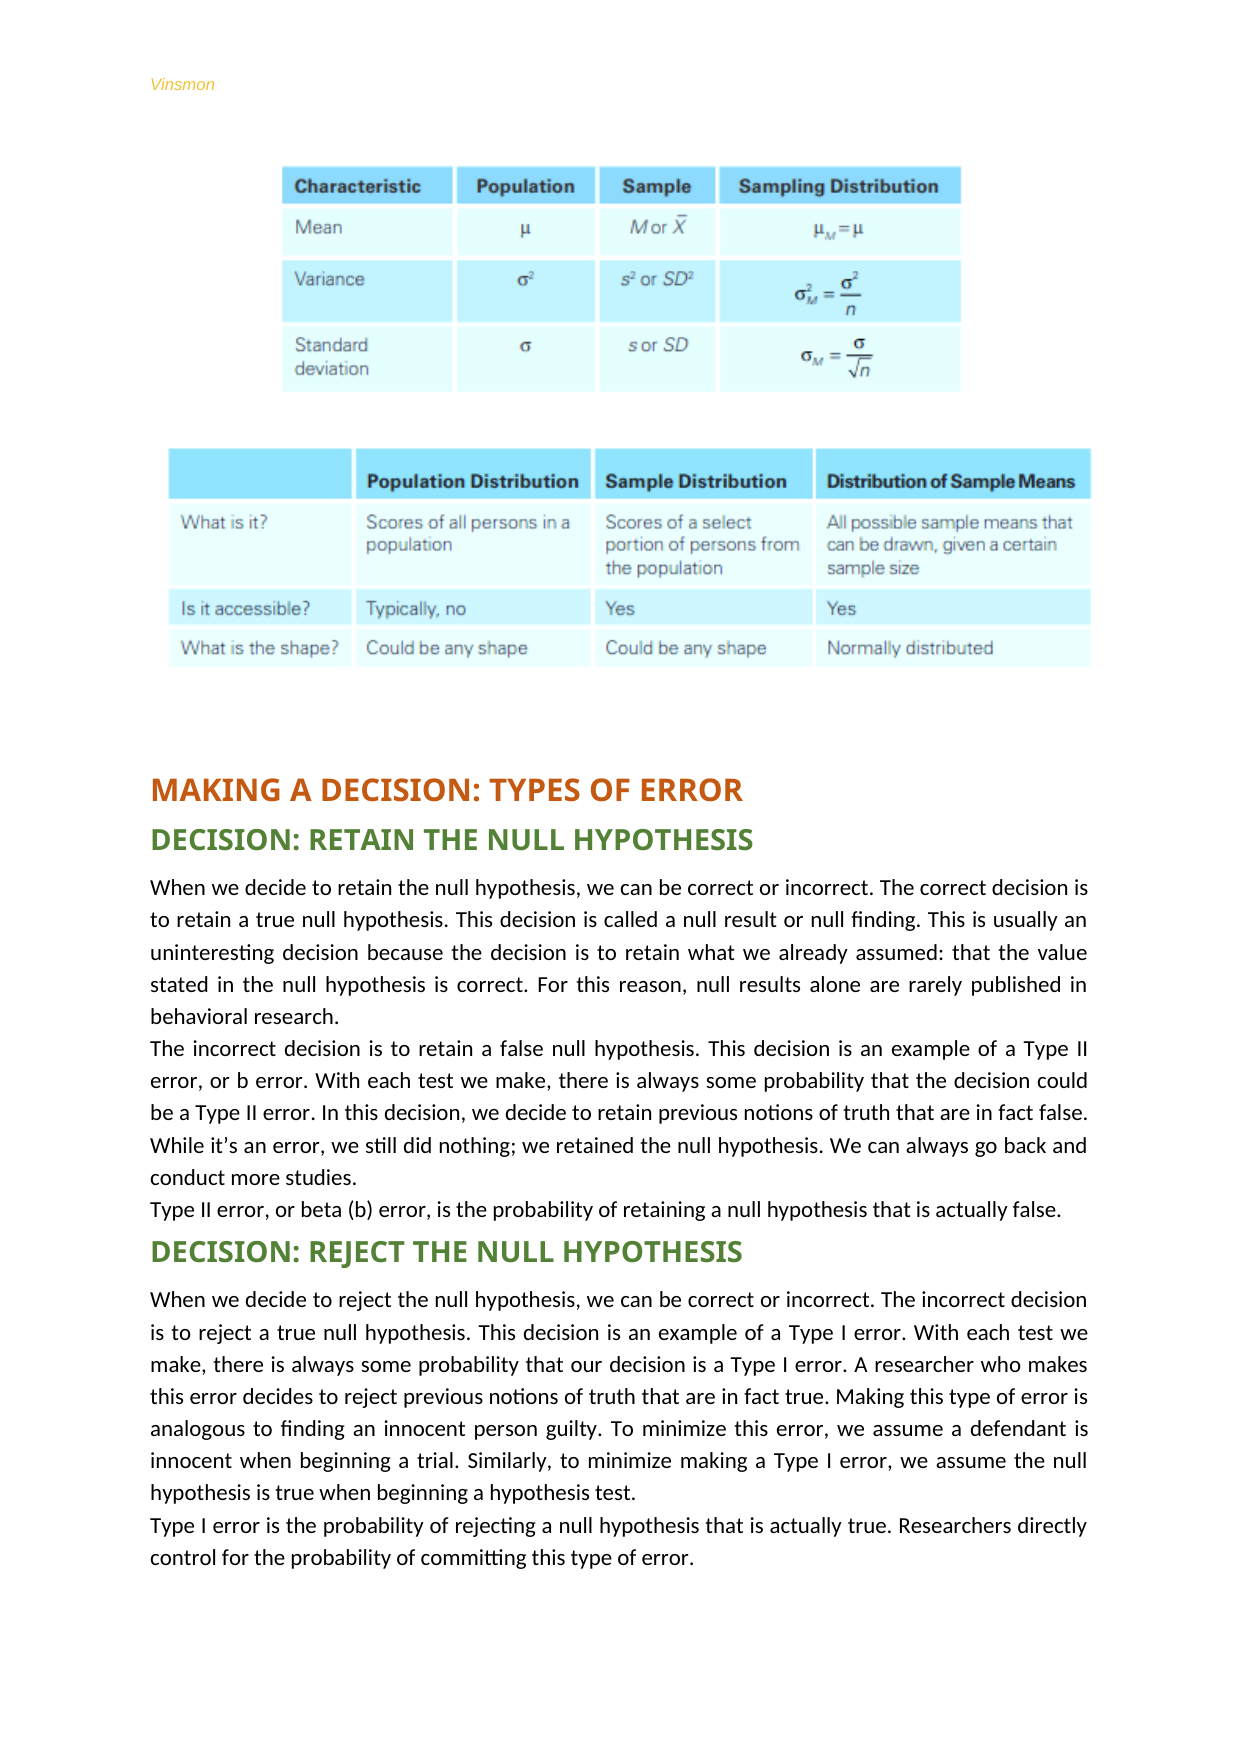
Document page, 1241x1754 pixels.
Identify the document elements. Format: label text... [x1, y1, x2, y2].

subtitle DECISION: RETAIN THE NULL HYPOTHESIS [150, 819, 1090, 859]
text Type I error is the probability of rejecting a null hypothesis that is actually true. Researchers directly control for the probability of committing this type of error. [150, 1511, 1090, 1571]
picture [150, 419, 1118, 700]
text MAKING A DECISION: TYPES OF ERROR [150, 768, 1090, 811]
picture [259, 149, 980, 416]
text The incorrect decision is to retain a false null hypothesis. This decision is an example of a Type II error, or b error. With each test we make, there is always some probability that the decision could be a Type II error. In this decision, we decide to retain previous notions of truth that are in fact false. While it’s an error, we still did nothing; we retained the null hypothesis. We can always go back and conduct more studies. [150, 1034, 1090, 1191]
text When we decide to reject the null hypothesis, we can be correct or incorrect. The incorrect decision is to reject a true null hypothesis. This decision is an example of a Type I error. With each test we make, there is always some probability that our decision is a Type I error. A researcher who makes this error decides to reject previous notions of truth that are in fact true. Making this type of error is analogous to finding an innocent person guilty. To minimize this error, we assume a defendant is innocent when beginning a trial. Similarly, to minimize making a Type I error, we assume the null hypothesis is true when beginning a hypothesis test. [150, 1285, 1090, 1507]
text When we decide to retain the null hypothesis, we can be correct or incorrect. The correct decision is to retain a true null hypothesis. This decision is called a null result or null finding. This is usually an uninteresting decision because the decision is to retain what we already assumed: that the value stated in the null hypothesis is correct. For this reason, null results alone are rarely published in behavioral research. [150, 873, 1090, 1030]
text Type II error, or beta (b) error, is the probability of retaining a null hypothesis that is actually false. [150, 1195, 1090, 1223]
subtitle DECISION: REJECT THE NULL HYPOTHESIS [150, 1231, 1090, 1271]
